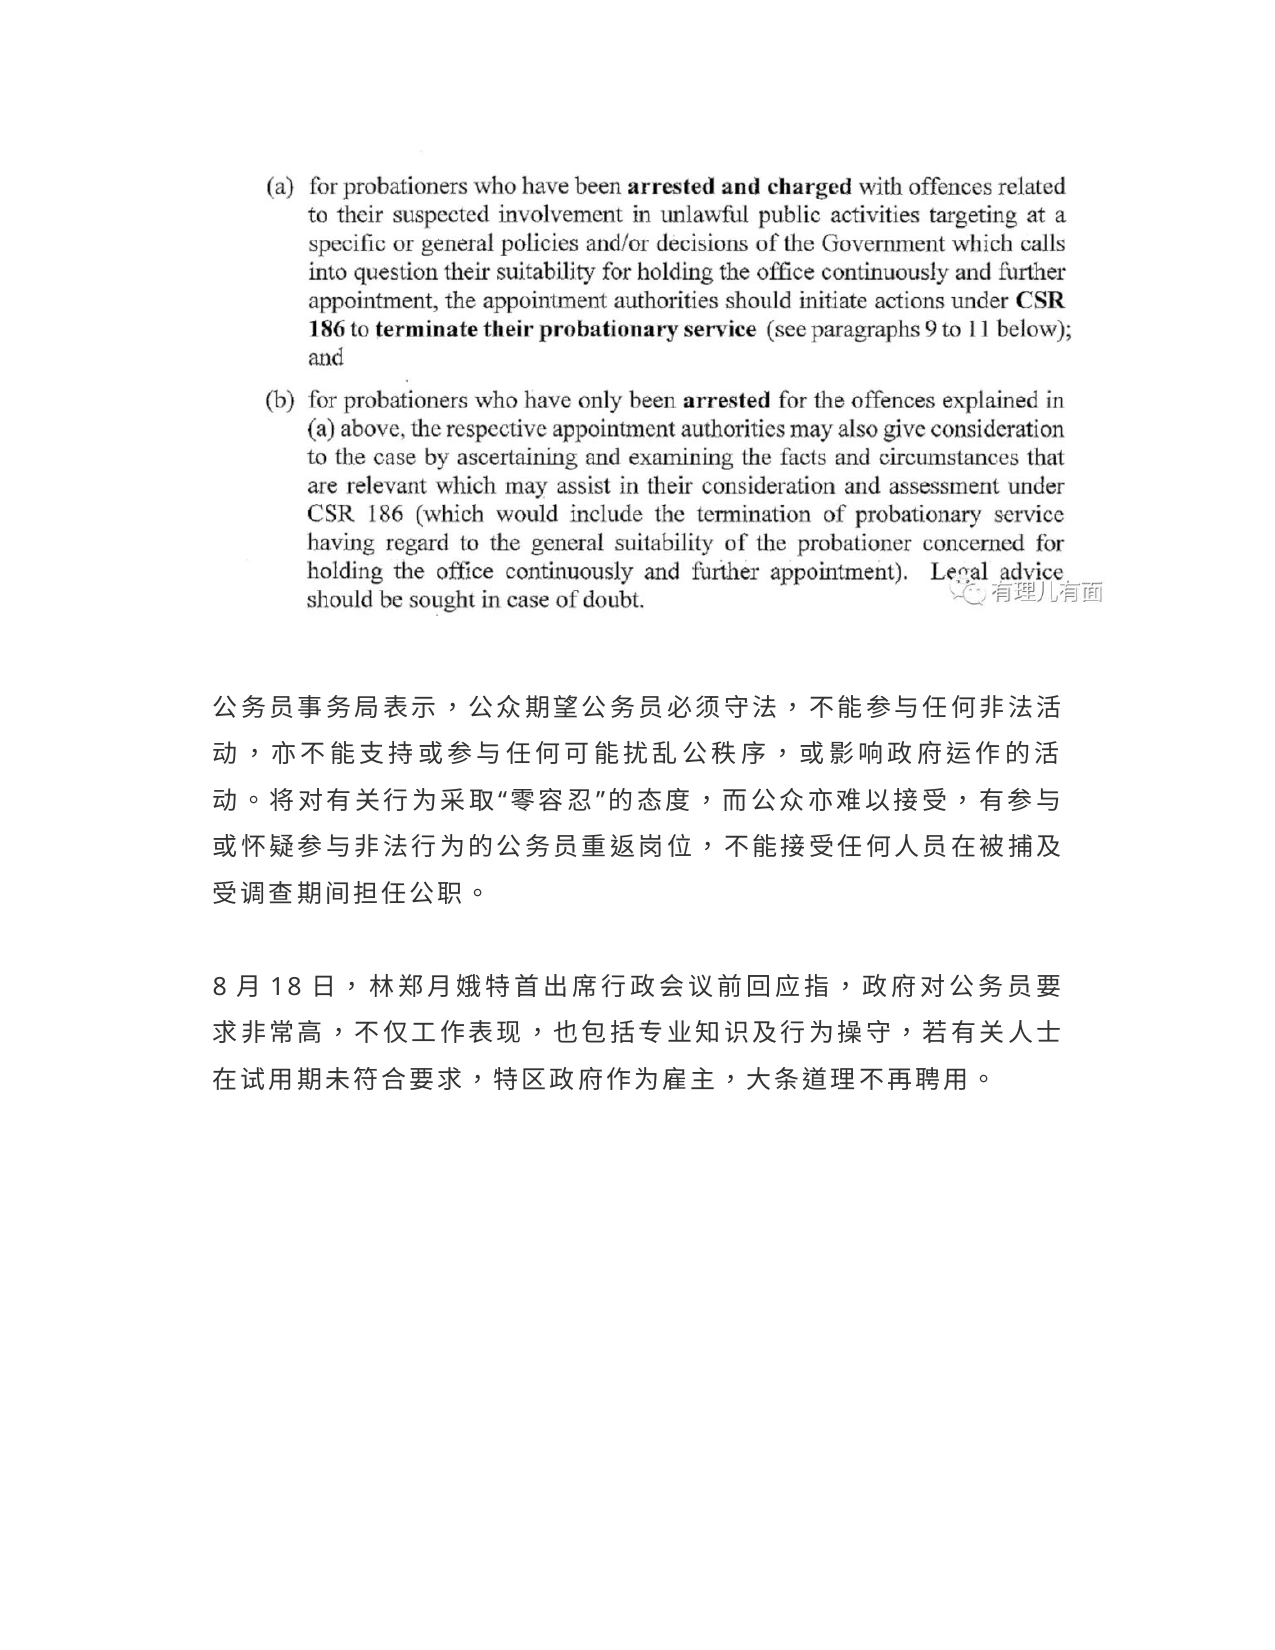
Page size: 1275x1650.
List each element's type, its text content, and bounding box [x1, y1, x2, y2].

text 8月18日，林郑月娥特首出席行政会议前回应指，政府对公务员要求非常高，不仅工作表现，也包括专业知识及行为操守，若有关人士在试用期未符合要求，特区政府作为雇主，大条道理不再聘用。 [212, 956, 1062, 1095]
text 公务员事务局表示，公众期望公务员必须守法，不能参与任何非法活动，亦不能支持或参与任何可能扰乱公秩序，或影响政府运作的活动。将对有关行为采取“零容忍”的态度，而公众亦难以接受，有参与或怀疑参与非法行为的公务员重返岗位，不能接受任何人员在被捕及受调查期间担任公职。 [212, 677, 1062, 909]
picture [231, 150, 1132, 631]
